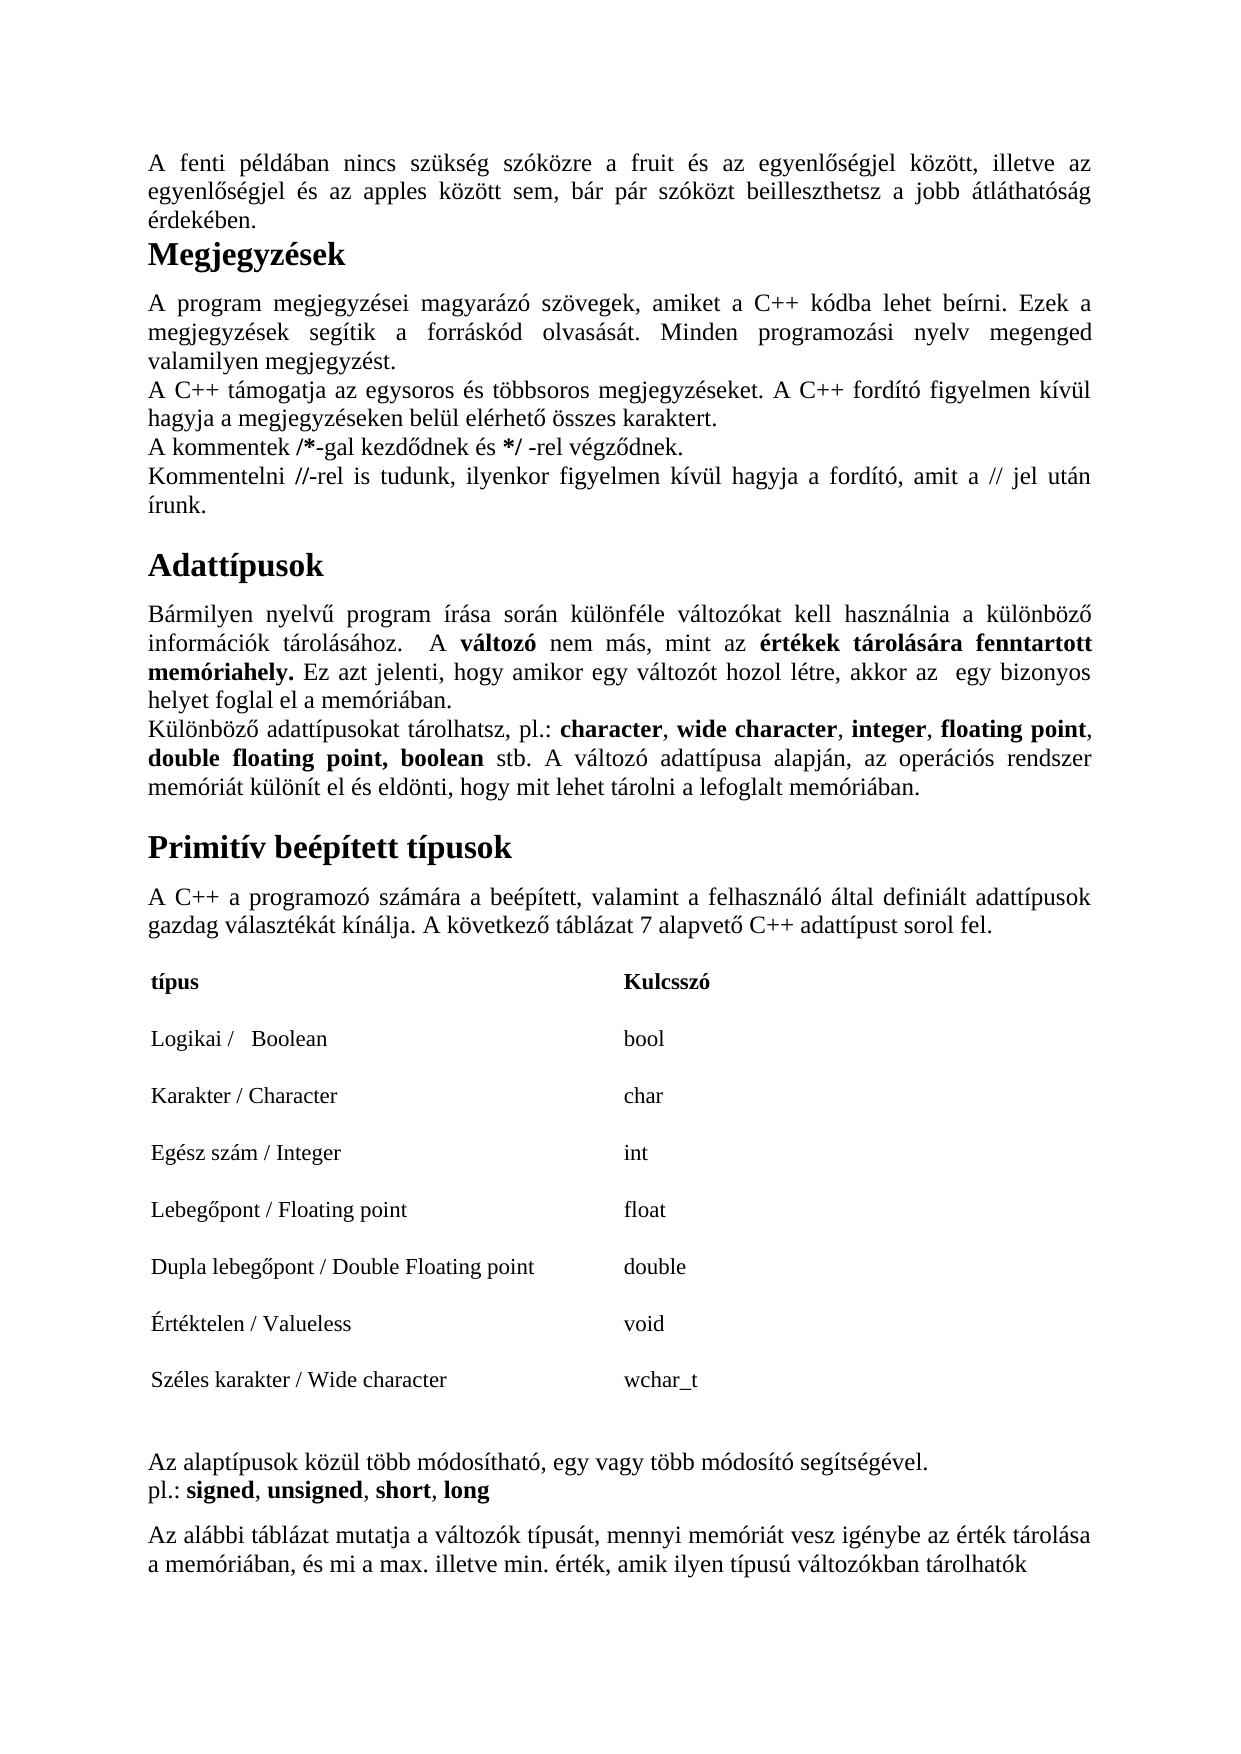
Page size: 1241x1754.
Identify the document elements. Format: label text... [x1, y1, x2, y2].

text A program megjegyzései magyarázó szövegek, amiket a C++ kódba lehet beírni. Ezek a megjegyzések segítik a forráskód olvasását. Minden programozási nyelv megenged valamilyen megjegyzést. [148, 288, 1093, 375]
text Primitív beépített típusok [148, 827, 1093, 865]
text Adattípusok [148, 545, 1093, 583]
text Különböző adattípusokat tárolhatsz, pl.: character, wide character, integer, floating point, double floating point, boolean stb. A változó adattípusa alapján, az operációs rendszer memóriát különít el és eldönti, hogy mit lehet tárolni a lefoglalt memóriában. [148, 714, 1093, 801]
table_cell bool [621, 1022, 1092, 1079]
table_cell int [621, 1136, 1092, 1193]
text Az alábbi táblázat mutatja a változók típusát, mennyi memóriát vesz igénybe az érték tárolása a memóriában, és mi a max. illetve min. érték, amik ilyen típusú változókban tárolhatók [148, 1521, 1093, 1578]
text A kommentek /*-gal kezdődnek és */ -rel végződnek. [148, 432, 1093, 461]
text A fenti példában nincs szükség szóközre a fruit és az egyenlőségjel között, illetve az egyenlőségjel és az apples között sem, bár pár szóközt beilleszthetsz a jobb átláthatóság érdekében. [148, 148, 1093, 234]
table_cell Egész szám / Integer [148, 1136, 621, 1193]
text A C++ támogatja az egysoros és többsoros megjegyzéseket. A C++ fordító figyelmen kívül hagyja a megjegyzéseken belül elérhető összes karaktert. [148, 375, 1093, 432]
table_cell Lebegőpont / Floating point [148, 1193, 621, 1250]
text Az alaptípusok közül több módosítható, egy vagy több módosító segítségével. [148, 1447, 1093, 1476]
table_cell double [621, 1250, 1092, 1307]
table_cell Széles karakter / Wide character [148, 1364, 621, 1420]
table_cell char [621, 1079, 1092, 1136]
table_header típus [148, 965, 621, 1022]
text Megjegyzések [148, 234, 1093, 272]
table_cell Logikai / Boolean [148, 1022, 621, 1079]
text Bármilyen nyelvű program írása során különféle változókat kell használnia a különböző információk tárolásához. A változó nem más, mint az értékek tárolására fenntartott memóriahely. Ez azt jelenti, hogy amikor egy változót hozol létre, akkor az egy bizonyos helyet foglal el a memóriában. [148, 599, 1093, 714]
table_header Kulcsszó [621, 965, 1092, 1022]
table_cell void [621, 1307, 1092, 1363]
table_cell wchar_t [621, 1364, 1092, 1420]
text pl.: signed, unsigned, short, long [148, 1476, 1093, 1504]
table_cell float [621, 1193, 1092, 1250]
table_cell Dupla lebegőpont / Double Floating point [148, 1250, 621, 1307]
table_cell Értéktelen / Valueless [148, 1307, 621, 1363]
text A C++ a programozó számára a beépített, valamint a felhasználó által definiált adattípusok gazdag választékát kínálja. A következő táblázat 7 alapvető C++ adattípust sorol fel. [148, 882, 1093, 939]
text Kommentelni //-rel is tudunk, ilyenkor figyelmen kívül hagyja a fordító, amit a // jel után írunk. [148, 461, 1093, 518]
table_cell Karakter / Character [148, 1079, 621, 1136]
